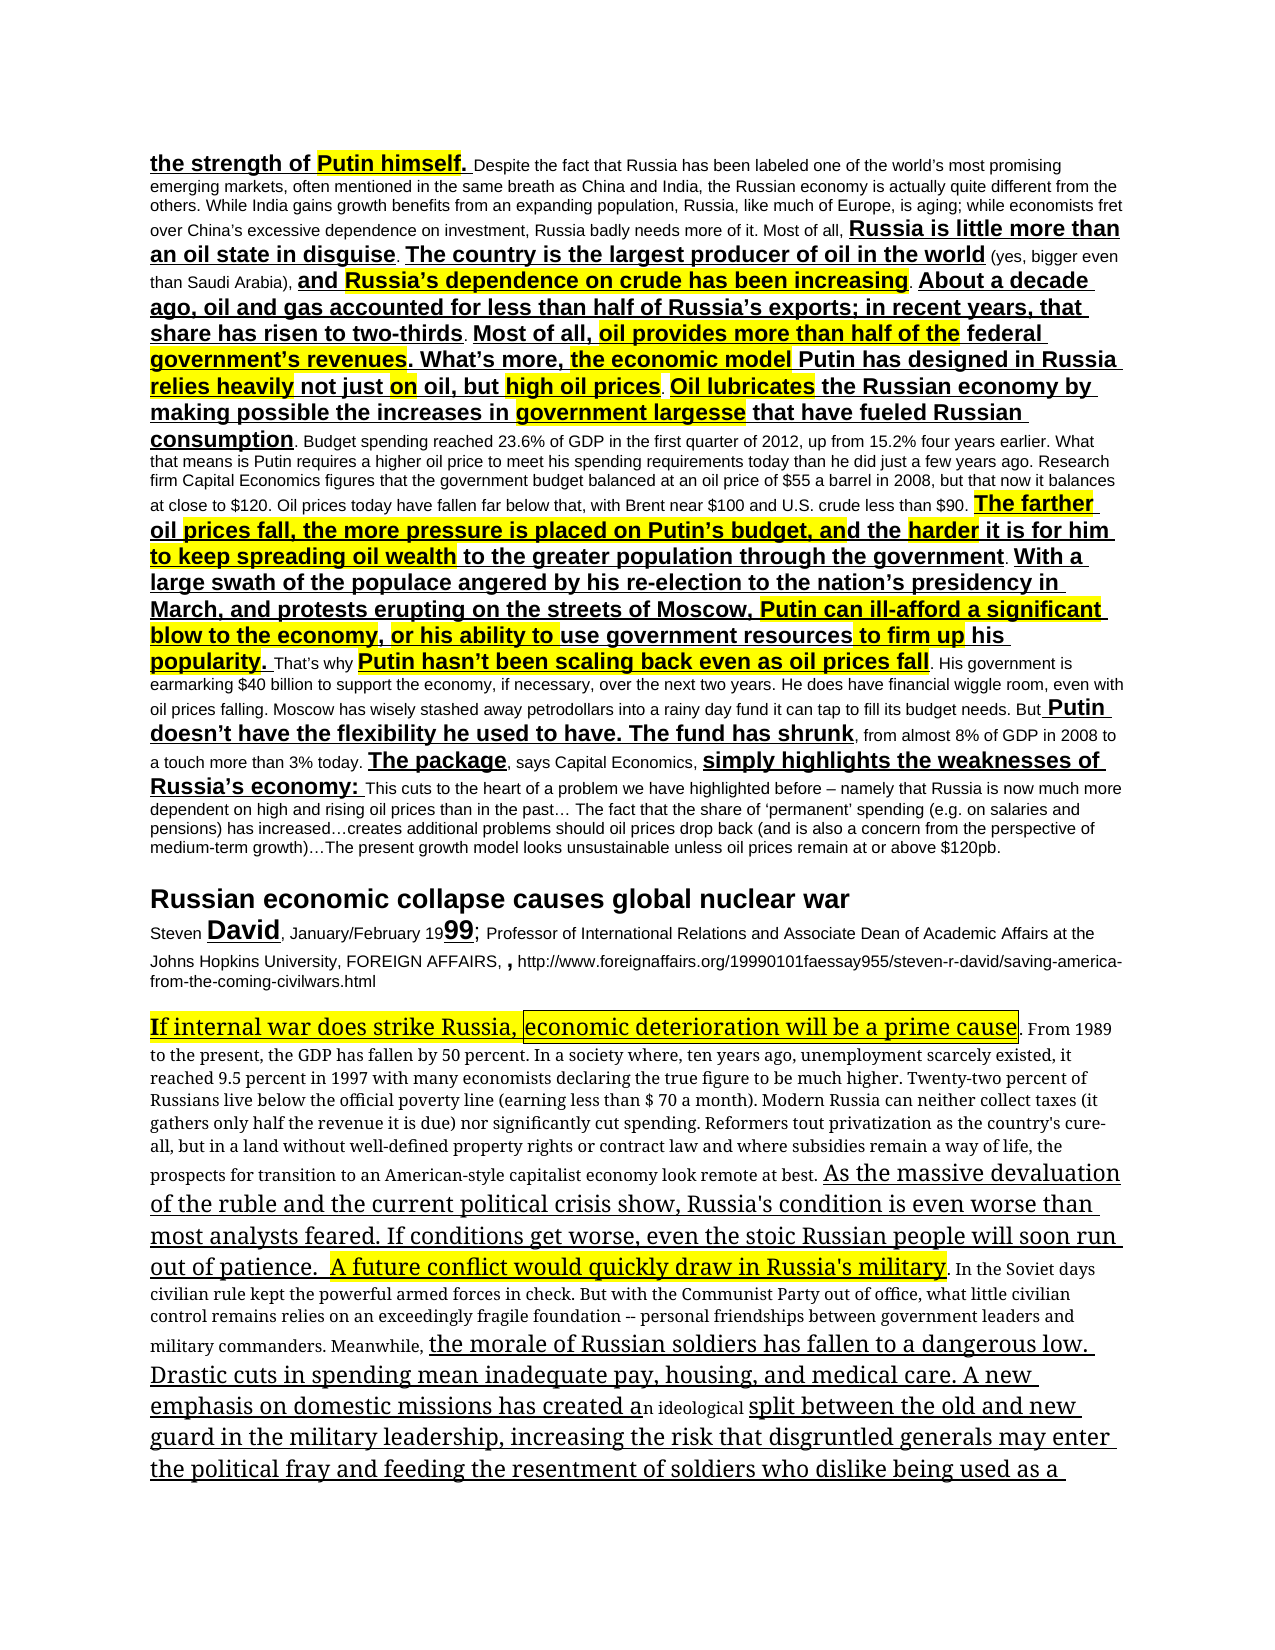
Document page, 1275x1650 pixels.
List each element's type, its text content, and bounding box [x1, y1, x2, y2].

text Steven David, January/February 1999; Professor of International Relations and Associate Dean of Academic Affairs at the Johns Hopkins University, FOREIGN AFFAIRS, , http://www.foreignaffairs.org/19990101faessay955/steven-r-david/saving-america-from-the-coming-civilwars.html [150, 914, 1125, 991]
subtitle Russian economic collapse causes global nuclear war [150, 883, 1125, 914]
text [150, 1010, 1125, 1484]
